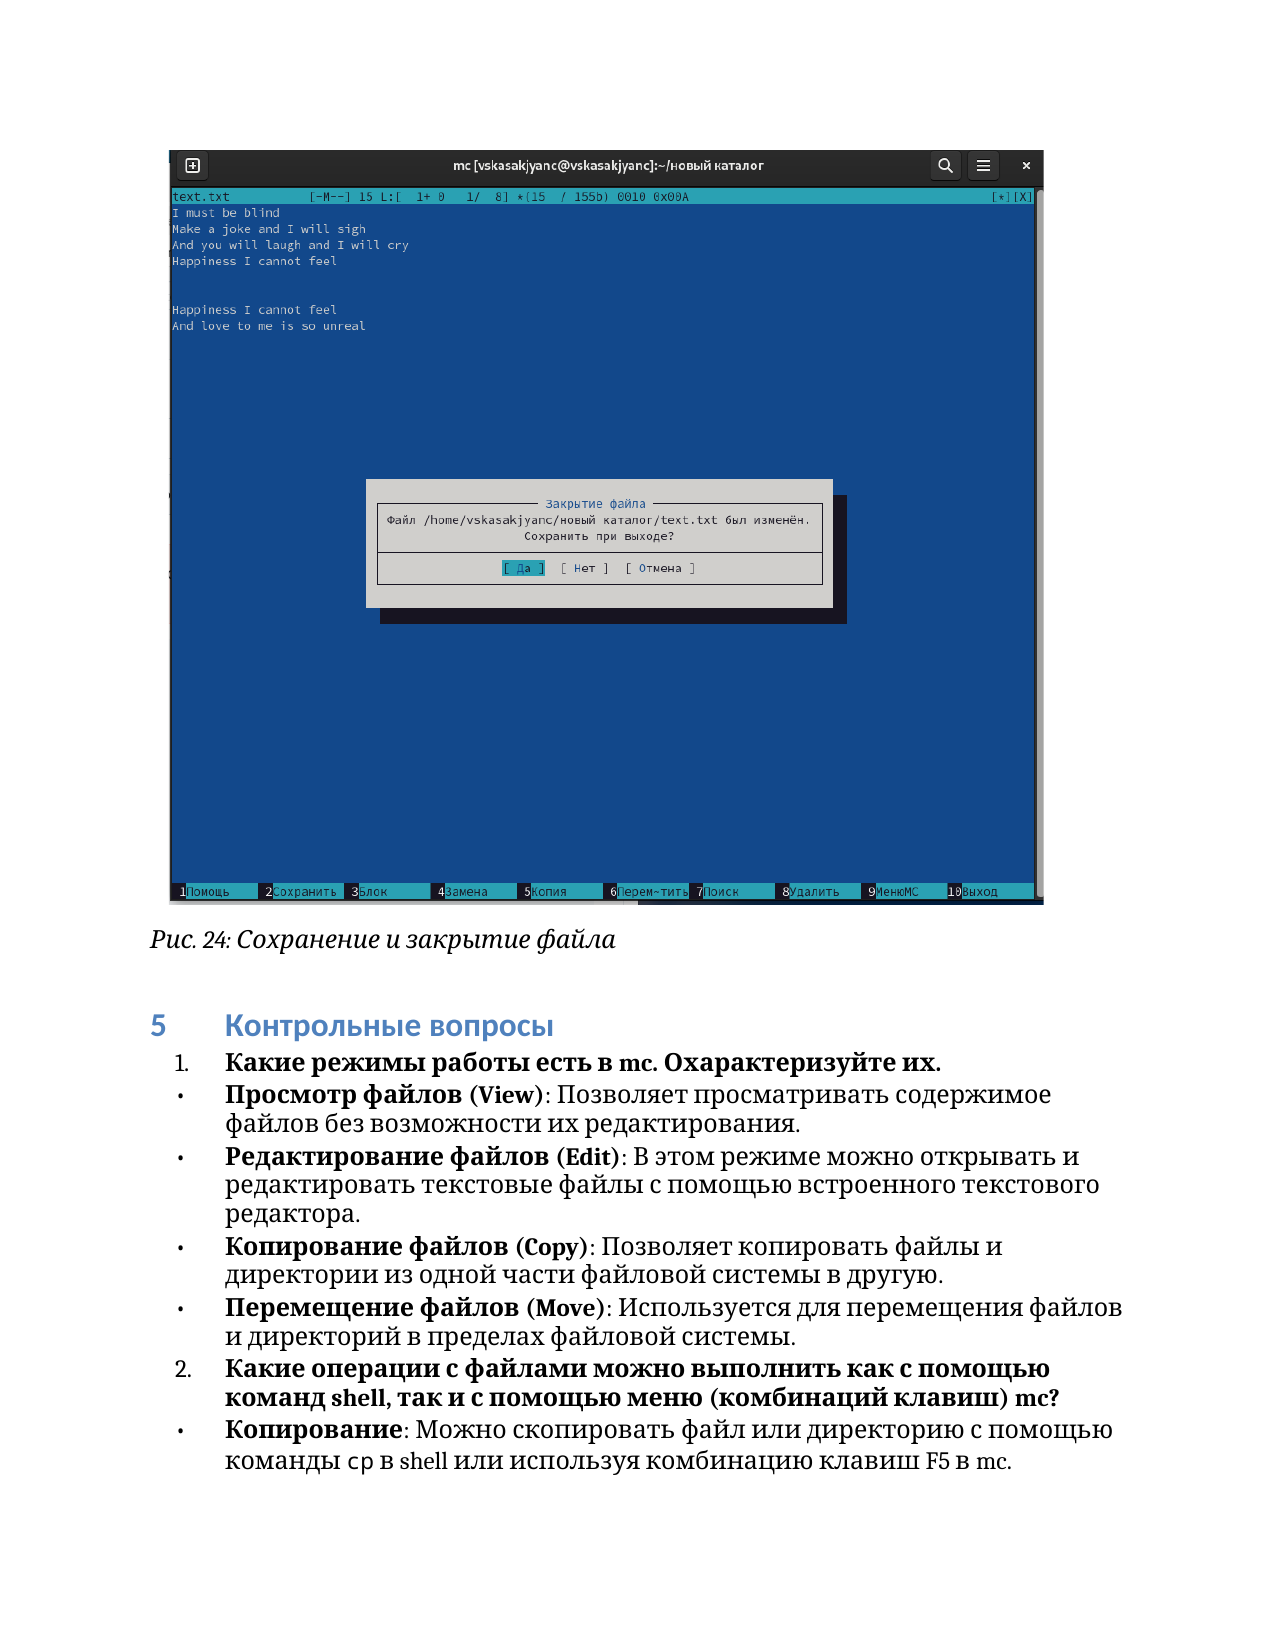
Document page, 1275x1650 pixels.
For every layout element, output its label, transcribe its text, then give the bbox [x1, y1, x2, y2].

list Какие операции с файлами можно выполнить как с помощью команд shell, так и с помощью меню (комбинаций клавиш) mc? [175, 1355, 1125, 1413]
list Копирование файлов (Copy): Позволяет копировать файлы и директории из одной части файловой системы в другую. [175, 1233, 1125, 1290]
list Редактирование файлов (Edit): В этом режиме можно открывать и редактировать текстовые файлы с помощью встроенного текстового редактора. [175, 1143, 1125, 1229]
picture [168, 150, 1044, 905]
subtitle 5 Контрольные вопросы [150, 1004, 1125, 1045]
list Копирование: Можно скопировать файл или директорию с помощью команды cp в shell или используя комбинацию клавиш F5 в mc. [175, 1416, 1125, 1476]
text Рис. 24: Сохранение и закрытие файла [150, 926, 1125, 954]
list Какие режимы работы есть в mc. Охарактеризуйте их. [175, 1049, 1125, 1078]
list Просмотр файлов (View): Позволяет просматривать содержимое файлов без возможности их редактирования. [175, 1081, 1125, 1139]
list Перемещение файлов (Move): Используется для перемещения файлов и директорий в пределах файловой системы. [175, 1294, 1125, 1351]
